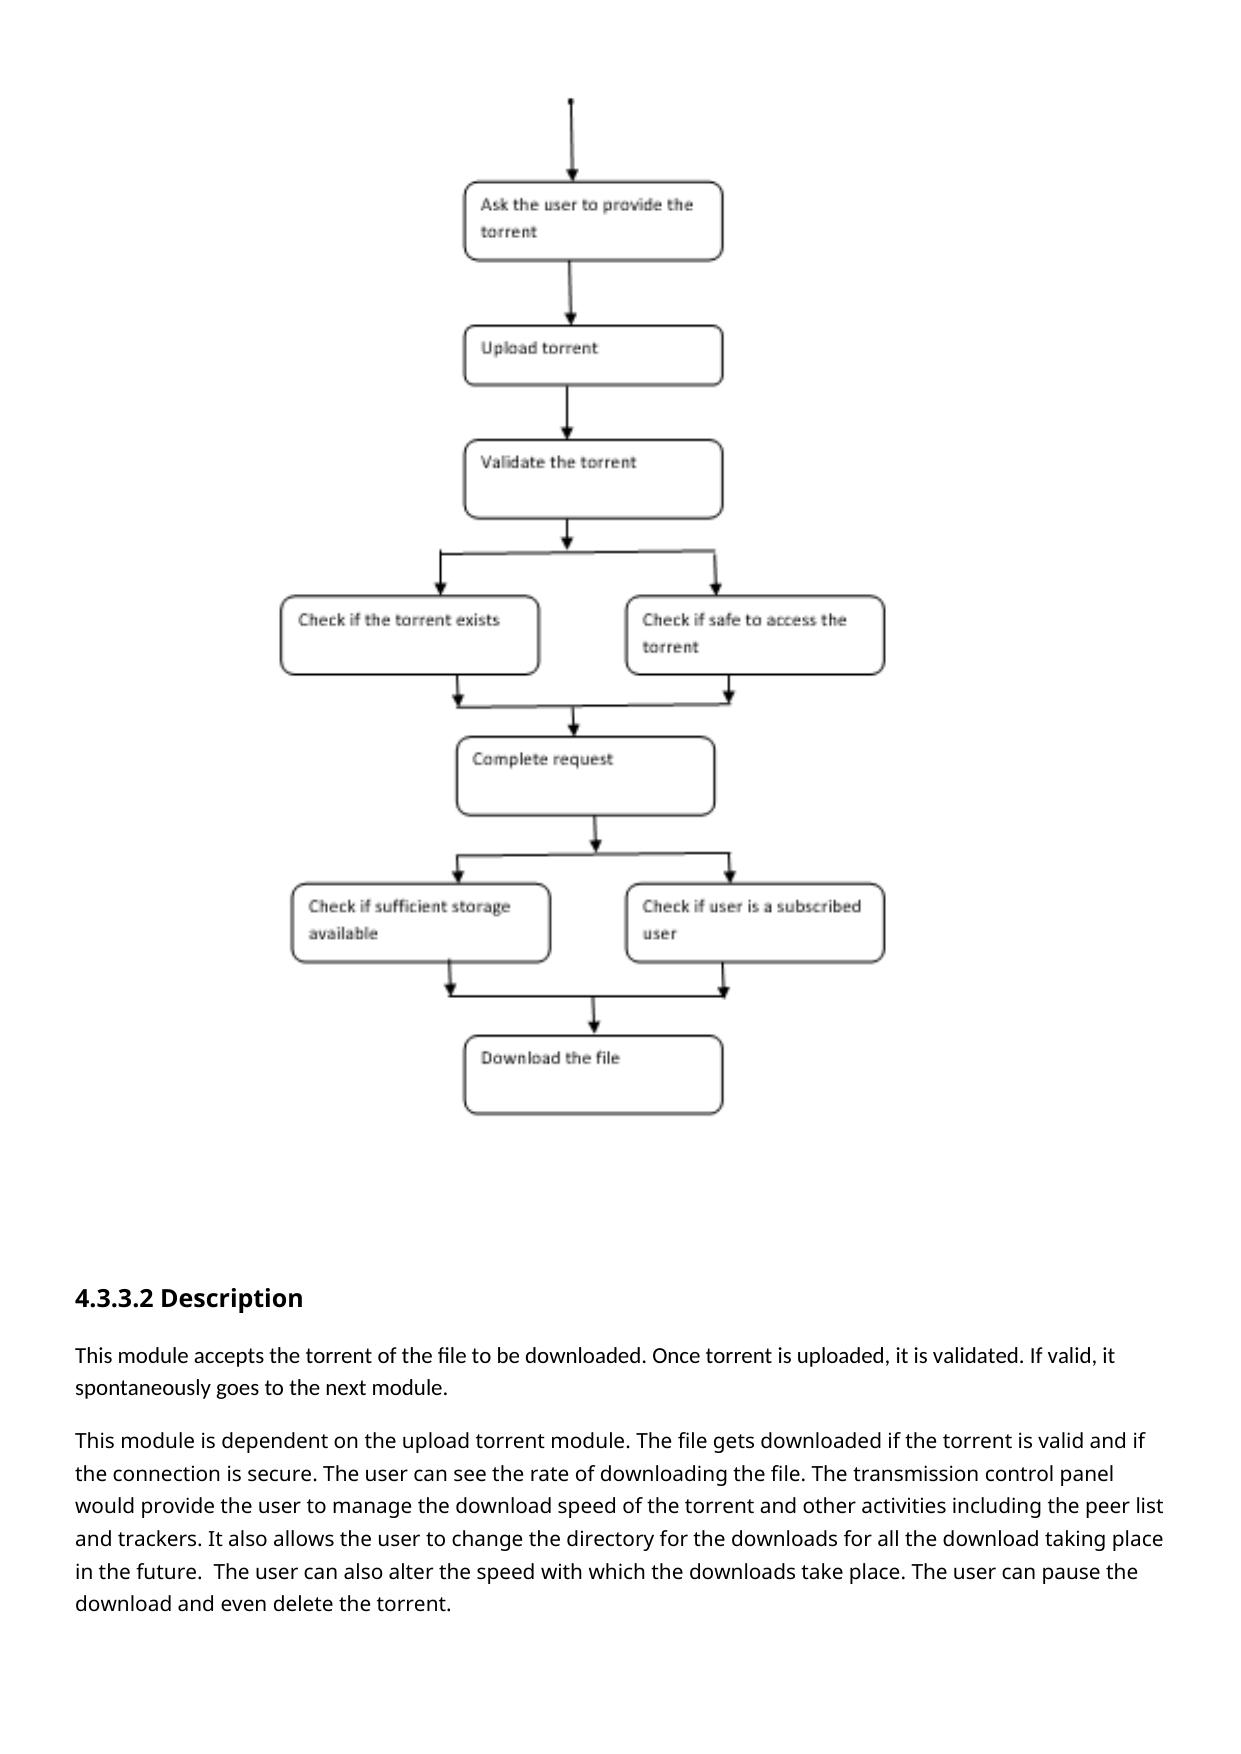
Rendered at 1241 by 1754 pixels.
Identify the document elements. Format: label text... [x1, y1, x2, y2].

picture [75, 75, 971, 1137]
text This module is dependent on the upload torrent module. The file gets downloaded if the torrent is valid and if the connection is secure. The user can see the rate of downloading the file. The transmission control panel would provide the user to manage the download speed of the torrent and other activities including the peer list and trackers. It also allows the user to change the directory for the downloads for all the download taking place in the future. The user can also alter the speed with which the downloads take place. The user can pause the download and even delete the torrent. [75, 1426, 1165, 1618]
text This module accepts the torrent of the file to be downloaded. Once torrent is uploaded, it is validated. If valid, it spontaneously goes to the next module. [75, 1341, 1165, 1401]
text 4.3.3.2 Description [75, 1281, 1165, 1315]
